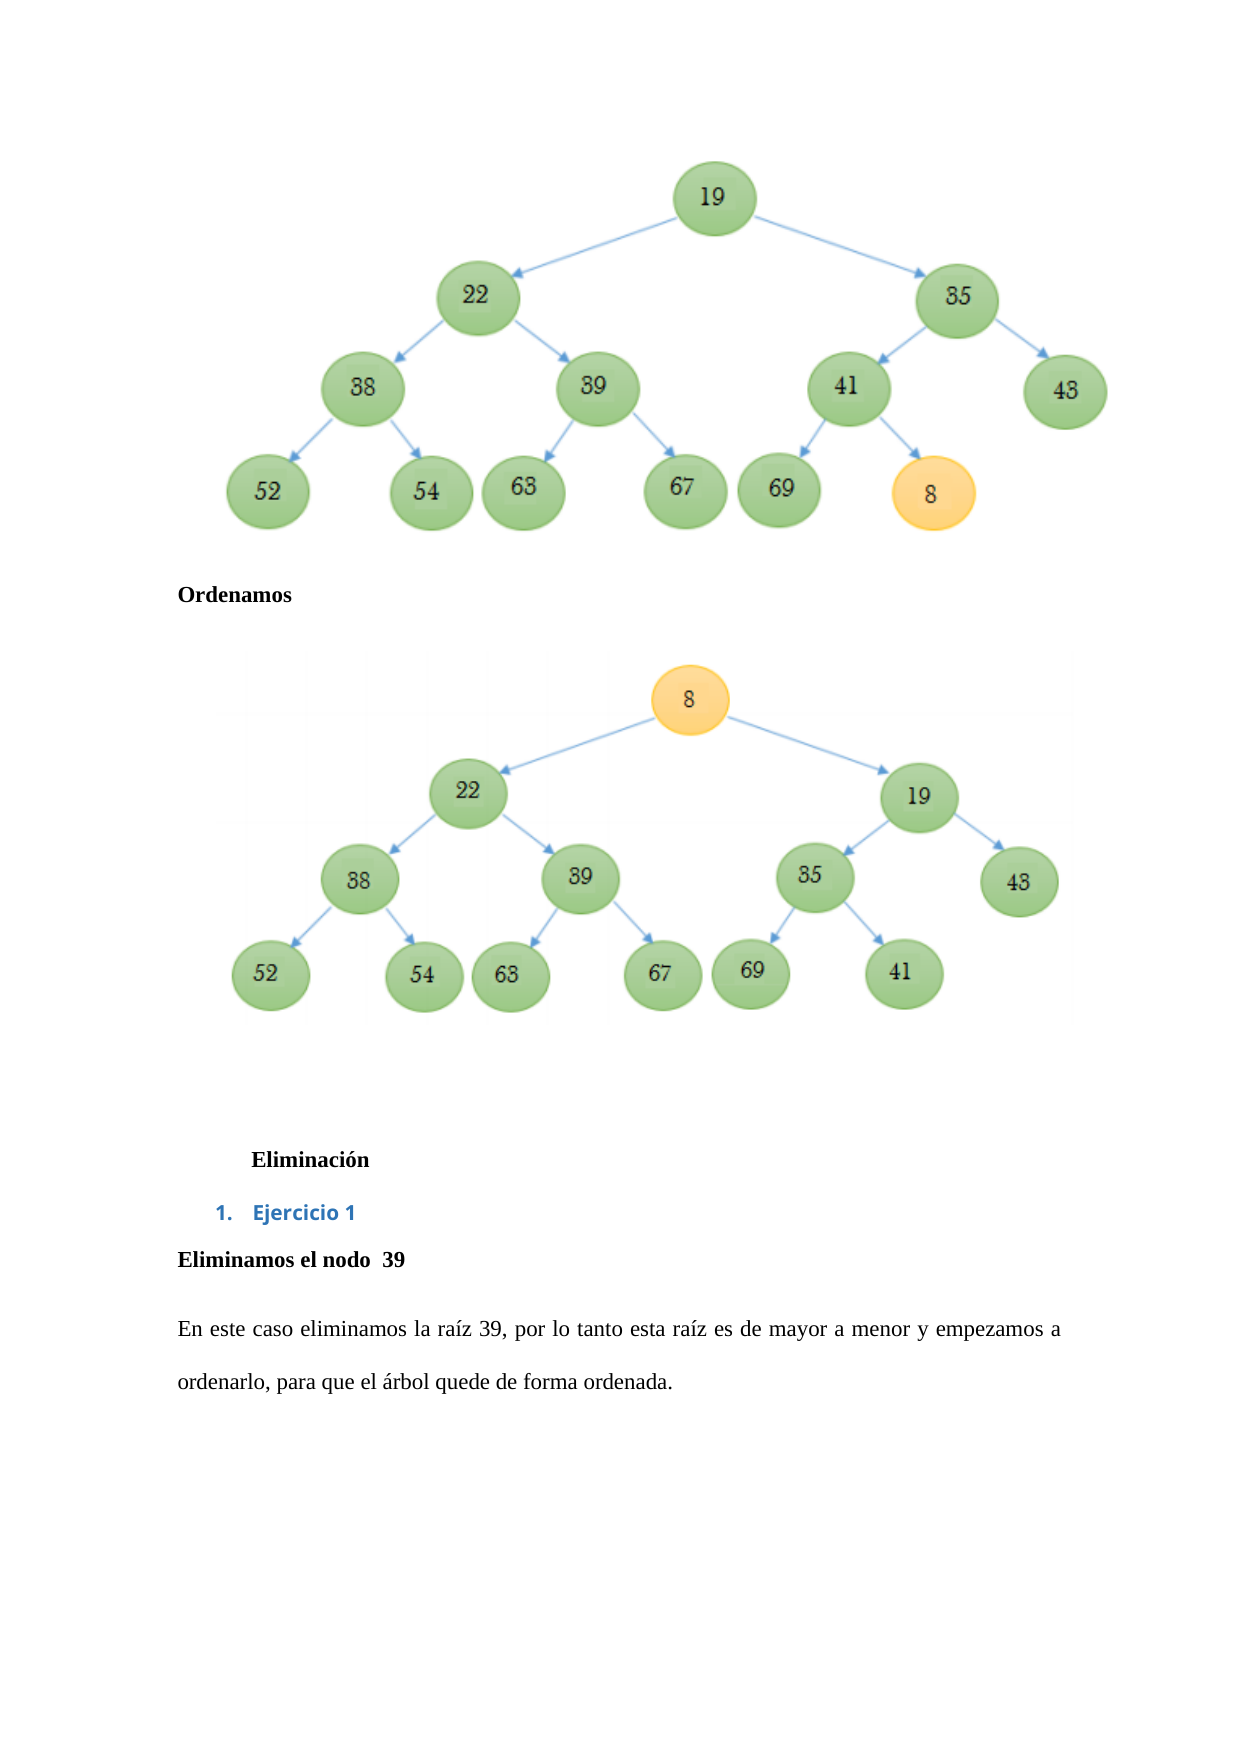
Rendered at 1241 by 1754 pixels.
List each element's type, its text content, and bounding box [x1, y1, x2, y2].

text Ordenamos [177, 581, 1063, 608]
text Eliminamos el nodo 39 [177, 1246, 1063, 1272]
text En este caso eliminamos la raíz 39, por lo tanto esta raíz es de mayor a menor y empezamos a ordenarlo, para que el árbol quede de forma ordenada. [177, 1315, 1063, 1394]
subtitle Eliminación [251, 1146, 1063, 1172]
picture [214, 650, 1074, 1034]
list Ejercicio 1 [215, 1198, 1063, 1227]
picture [214, 147, 1124, 539]
